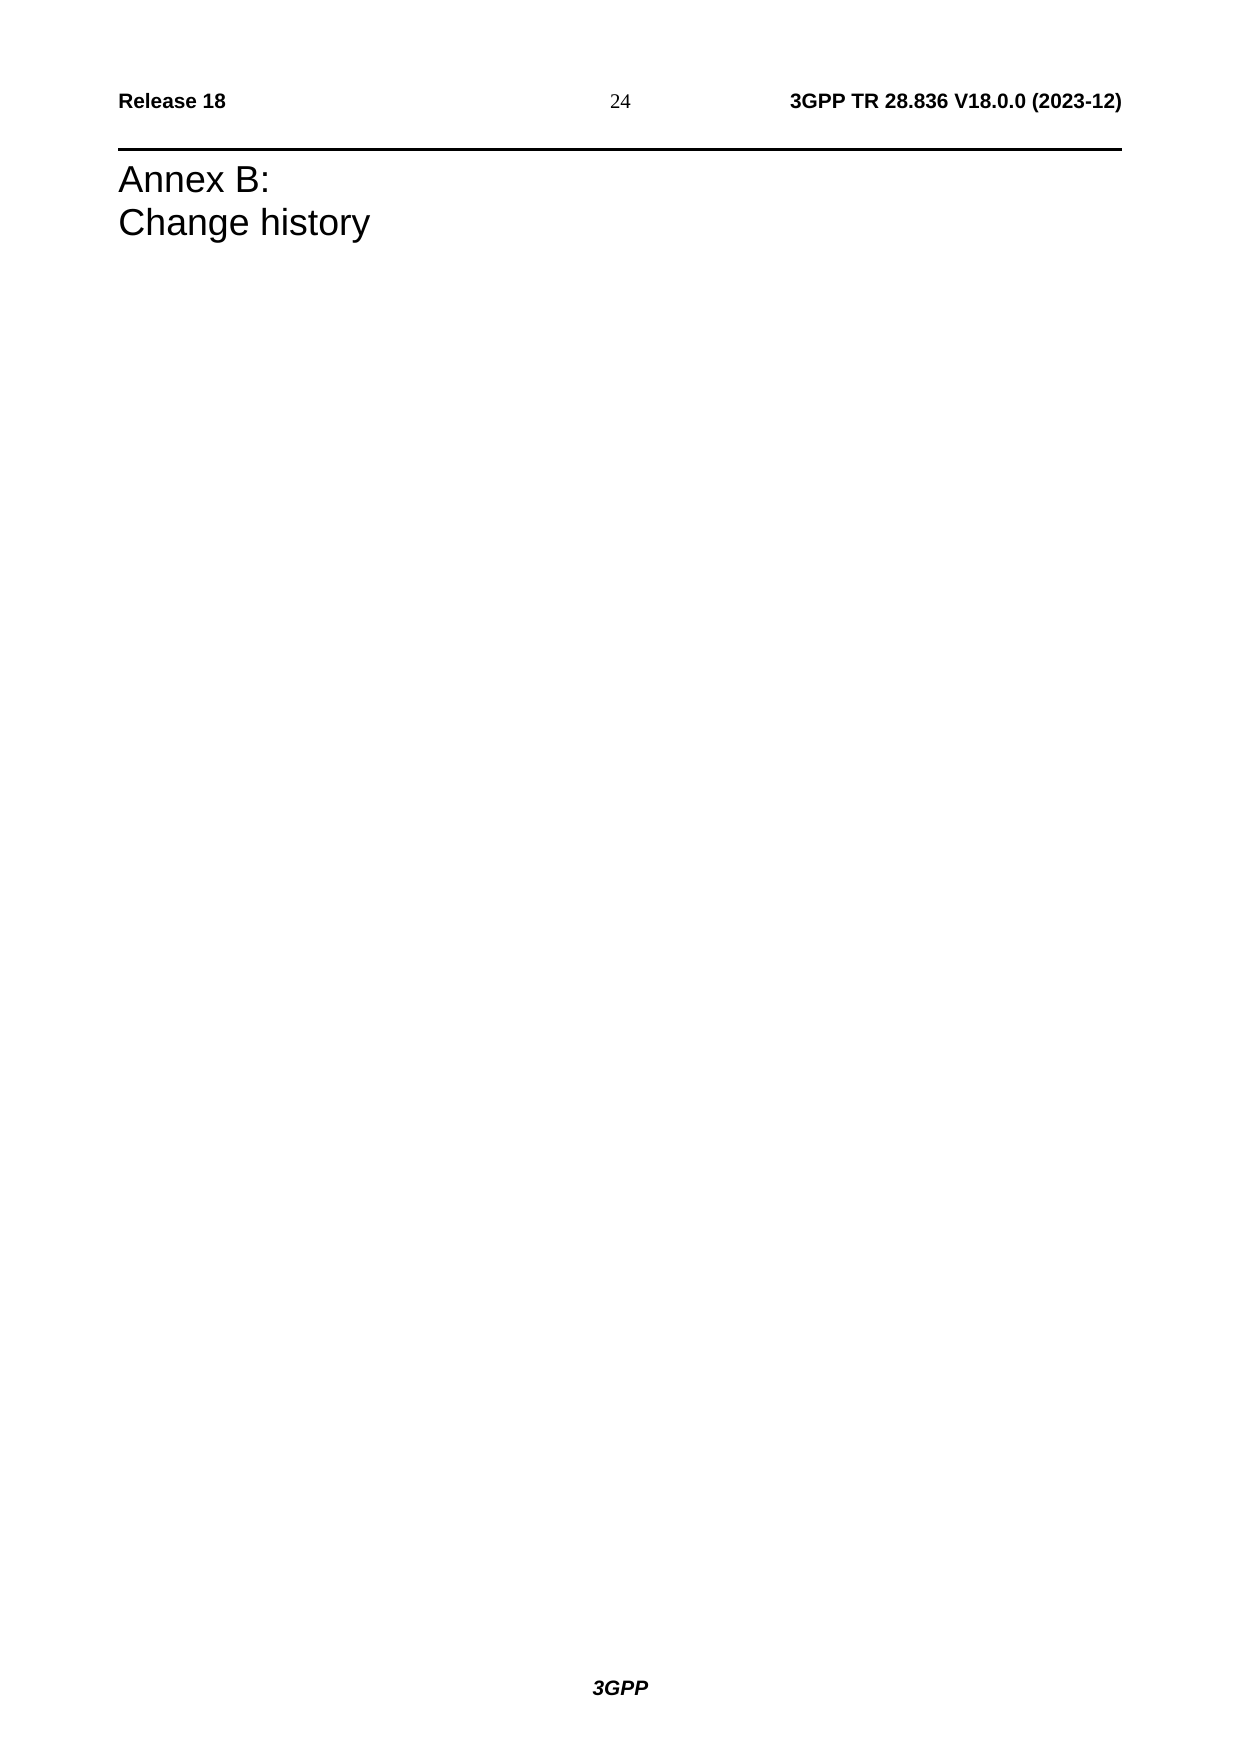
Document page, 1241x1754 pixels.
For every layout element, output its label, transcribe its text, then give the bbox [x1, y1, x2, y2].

subtitle Annex B: Change history [118, 151, 1122, 243]
